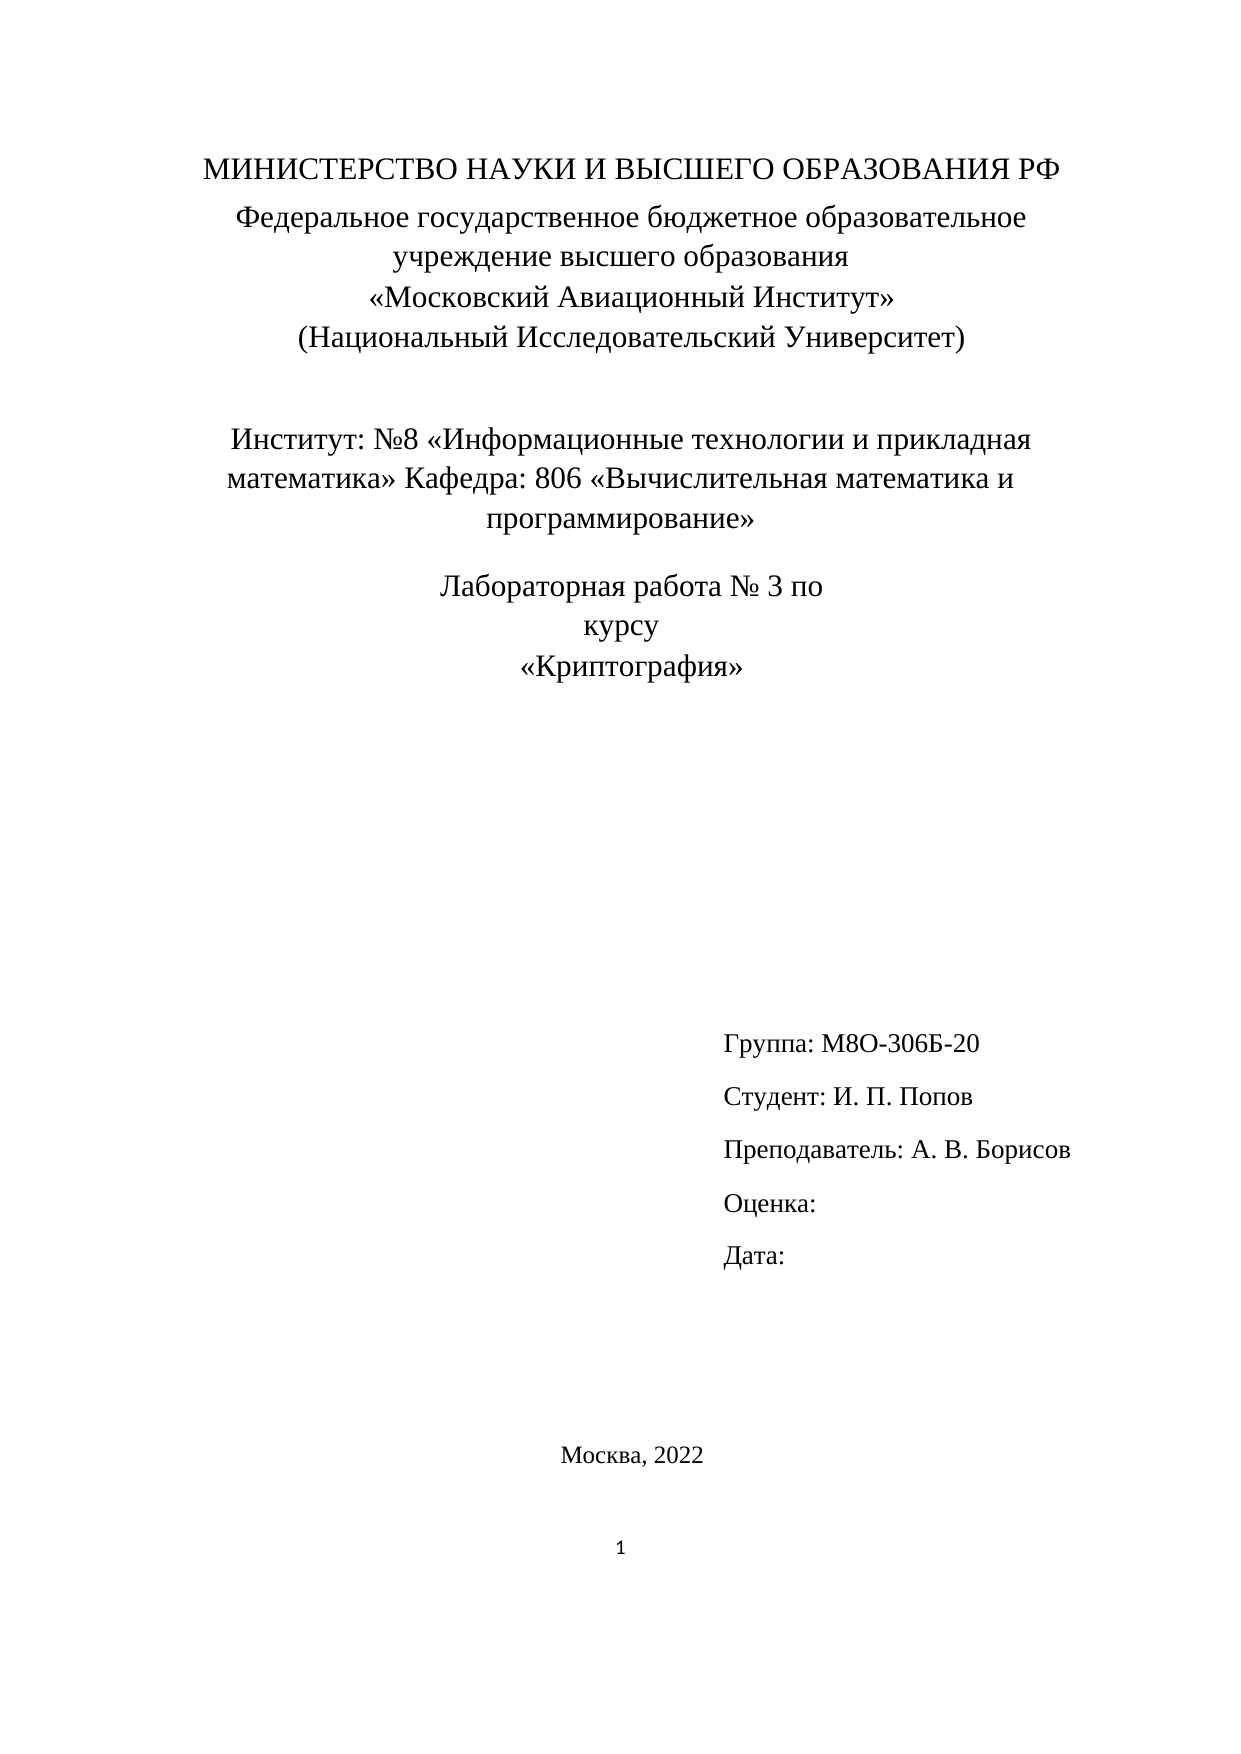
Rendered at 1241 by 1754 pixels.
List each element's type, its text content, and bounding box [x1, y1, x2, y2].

text Преподаватель: А. В. Борисов [723, 1133, 1093, 1165]
text «Криптография» [418, 647, 825, 683]
text Оценка: [723, 1187, 1093, 1218]
text Федеральное государственное бюджетное образовательное учреждение высшего образования [150, 198, 1091, 273]
text Москва, 2022 [151, 1440, 1093, 1469]
text Дата: [723, 1239, 1061, 1271]
text Лабораторная работа № 3 по курсу [418, 567, 825, 642]
text Группа: М8О-306Б-20 [723, 1027, 1093, 1058]
text МИНИСТЕРСТВО НАУКИ И ВЫСШЕГО ОБРАЗОВАНИЯ РФ [150, 150, 1092, 186]
text «Московский Авиационный Институт» [150, 278, 1093, 314]
text Студент: И. П. Попов [723, 1080, 1093, 1111]
text Институт: №8 «Информационные технологии и прикладная математика» Кафедра: 806 «Вычислительная математика и программирование» [150, 420, 1091, 535]
text (Национальный Исследовательский Университет) [150, 318, 1092, 354]
